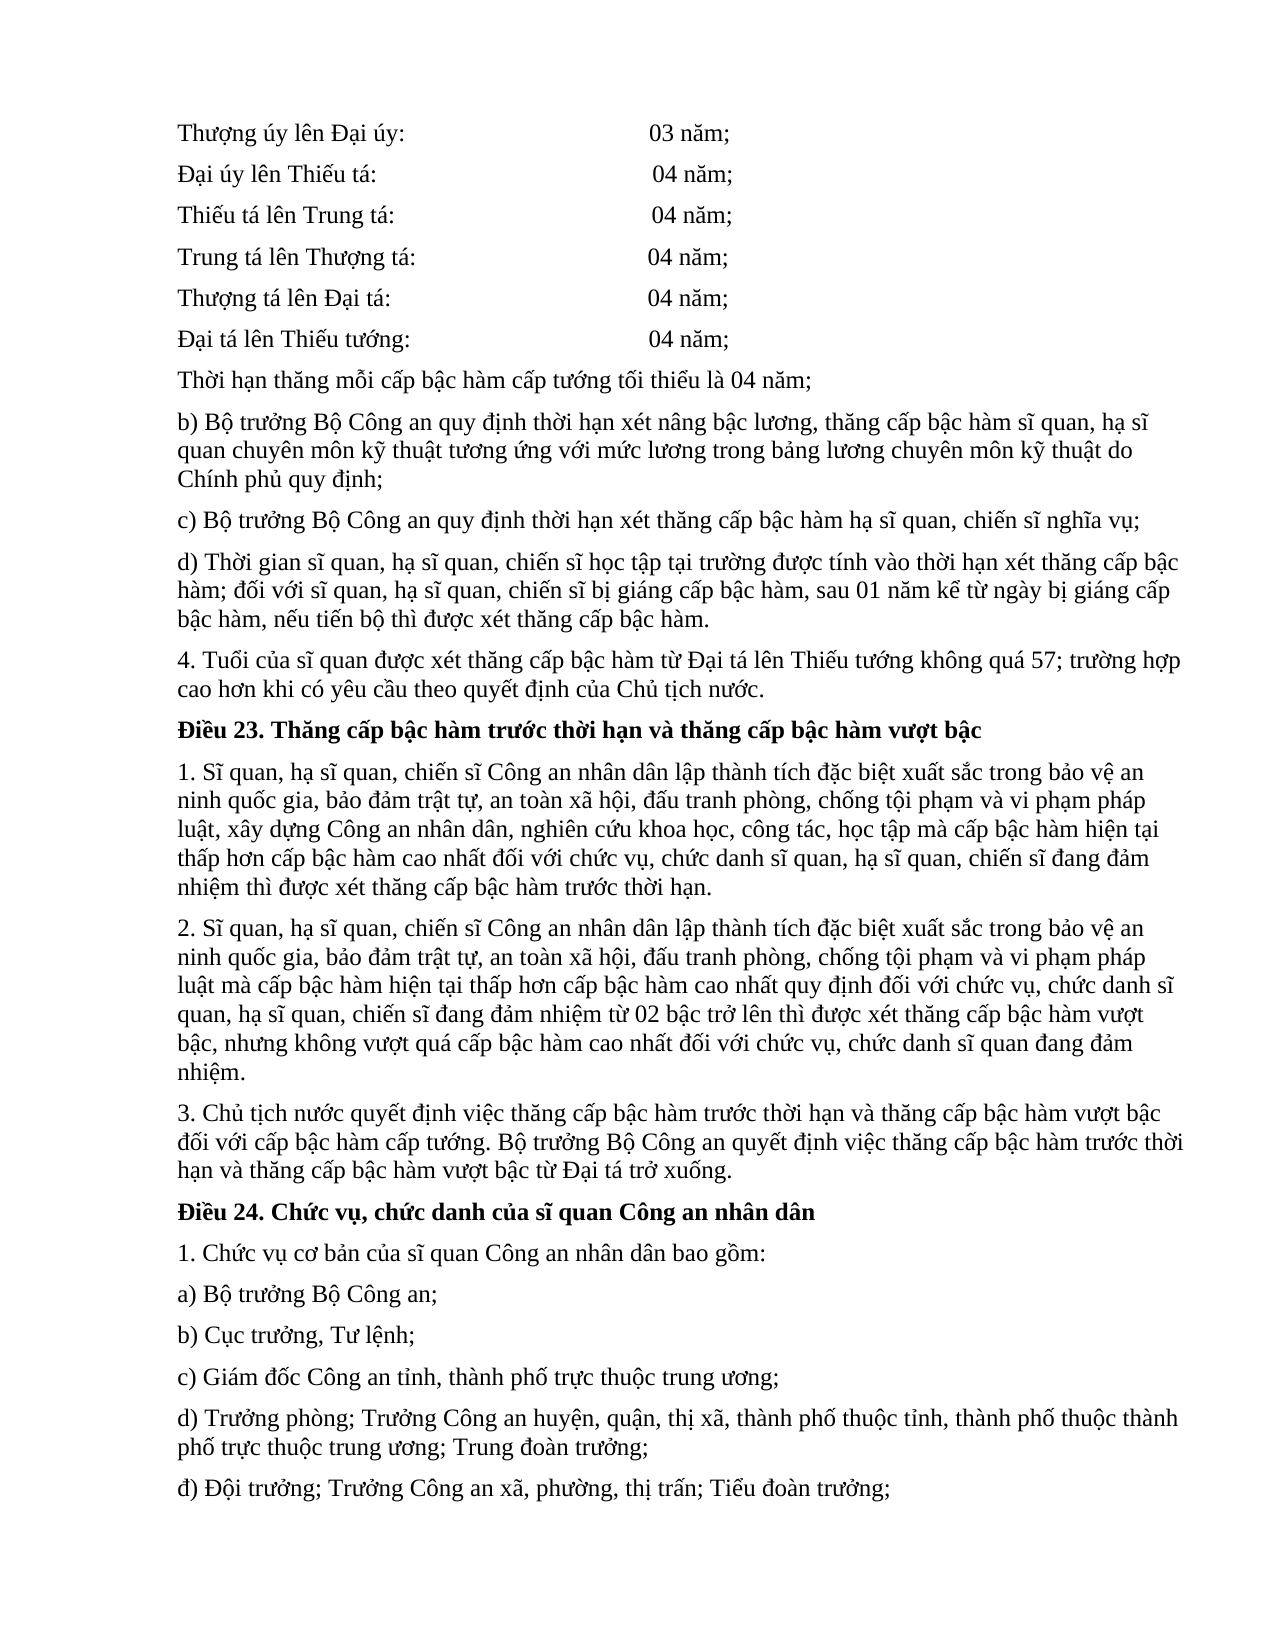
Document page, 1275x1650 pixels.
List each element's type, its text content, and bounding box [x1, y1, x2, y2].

text a) Bộ trưởng Bộ Công an; [177, 1279, 1186, 1308]
text 1. Chức vụ cơ bản của sĩ quan Công an nhân dân bao gồm: [177, 1238, 1186, 1267]
text đ) Đội trưởng; Trưởng Công an xã, phường, thị trấn; Tiểu đoàn trưởng; [177, 1473, 1186, 1502]
text Trung tá lên Thượng tá: 04 năm; [177, 242, 1186, 271]
text Điều 23. Thăng cấp bậc hàm trước thời hạn và thăng cấp bậc hàm vượt bậc [177, 716, 1186, 744]
text Đại tá lên Thiếu tướng: 04 năm; [177, 324, 1186, 353]
text d) Thời gian sĩ quan, hạ sĩ quan, chiến sĩ học tập tại trường được tính vào thời hạn xét thăng cấp bậc hàm; đối với sĩ quan, hạ sĩ quan, chiến sĩ bị giáng cấp bậc hàm, sau 01 năm kể từ ngày bị giáng cấp bậc hàm, nếu tiến bộ thì được xét thăng cấp bậc hàm. [177, 547, 1186, 633]
text Thượng úy lên Đại úy: 03 năm; [177, 118, 1186, 147]
text b) Cục trưởng, Tư lệnh; [177, 1321, 1186, 1349]
text b) Bộ trưởng Bộ Công an quy định thời hạn xét nâng bậc lương, thăng cấp bậc hàm sĩ quan, hạ sĩ quan chuyên môn kỹ thuật tương ứng với mức lương trong bảng lương chuyên môn kỹ thuật do Chính phủ quy định; [177, 407, 1186, 493]
text 2. Sĩ quan, hạ sĩ quan, chiến sĩ Công an nhân dân lập thành tích đặc biệt xuất sắc trong bảo vệ an ninh quốc gia, bảo đảm trật tự, an toàn xã hội, đấu tranh phòng, chống tội phạm và vi phạm pháp luật mà cấp bậc hàm hiện tại thấp hơn cấp bậc hàm cao nhất quy định đối với chức vụ, chức danh sĩ quan, hạ sĩ quan, chiến sĩ đang đảm nhiệm từ 02 bậc trở lên thì được xét thăng cấp bậc hàm vượt bậc, nhưng không vượt quá cấp bậc hàm cao nhất đối với chức vụ, chức danh sĩ quan đang đảm nhiệm. [177, 913, 1186, 1086]
text d) Trưởng phòng; Trưởng Công an huyện, quận, thị xã, thành phố thuộc tỉnh, thành phố thuộc thành phố trực thuộc trung ương; Trung đoàn trưởng; [177, 1403, 1186, 1461]
text Đại úy lên Thiếu tá: 04 năm; [177, 159, 1186, 188]
text c) Bộ trưởng Bộ Công an quy định thời hạn xét thăng cấp bậc hàm hạ sĩ quan, chiến sĩ nghĩa vụ; [177, 506, 1186, 534]
text 3. Chủ tịch nước quyết định việc thăng cấp bậc hàm trước thời hạn và thăng cấp bậc hàm vượt bậc đối với cấp bậc hàm cấp tướng. Bộ trưởng Bộ Công an quyết định việc thăng cấp bậc hàm trước thời hạn và thăng cấp bậc hàm vượt bậc từ Đại tá trở xuống. [177, 1098, 1186, 1184]
text c) Giám đốc Công an tỉnh, thành phố trực thuộc trung ương; [177, 1362, 1186, 1391]
text Điều 24. Chức vụ, chức danh của sĩ quan Công an nhân dân [177, 1197, 1186, 1226]
text 4. Tuổi của sĩ quan được xét thăng cấp bậc hàm từ Đại tá lên Thiếu tướng không quá 57; trường hợp cao hơn khi có yêu cầu theo quyết định của Chủ tịch nước. [177, 646, 1186, 703]
text 1. Sĩ quan, hạ sĩ quan, chiến sĩ Công an nhân dân lập thành tích đặc biệt xuất sắc trong bảo vệ an ninh quốc gia, bảo đảm trật tự, an toàn xã hội, đấu tranh phòng, chống tội phạm và vi phạm pháp luật, xây dựng Công an nhân dân, nghiên cứu khoa học, công tác, học tập mà cấp bậc hàm hiện tại thấp hơn cấp bậc hàm cao nhất đối với chức vụ, chức danh sĩ quan, hạ sĩ quan, chiến sĩ đang đảm nhiệm thì được xét thăng cấp bậc hàm trước thời hạn. [177, 757, 1186, 901]
text Thời hạn thăng mỗi cấp bậc hàm cấp tướng tối thiểu là 04 năm; [177, 366, 1186, 394]
text Thiếu tá lên Trung tá: 04 năm; [177, 201, 1186, 229]
text Thượng tá lên Đại tá: 04 năm; [177, 283, 1186, 312]
